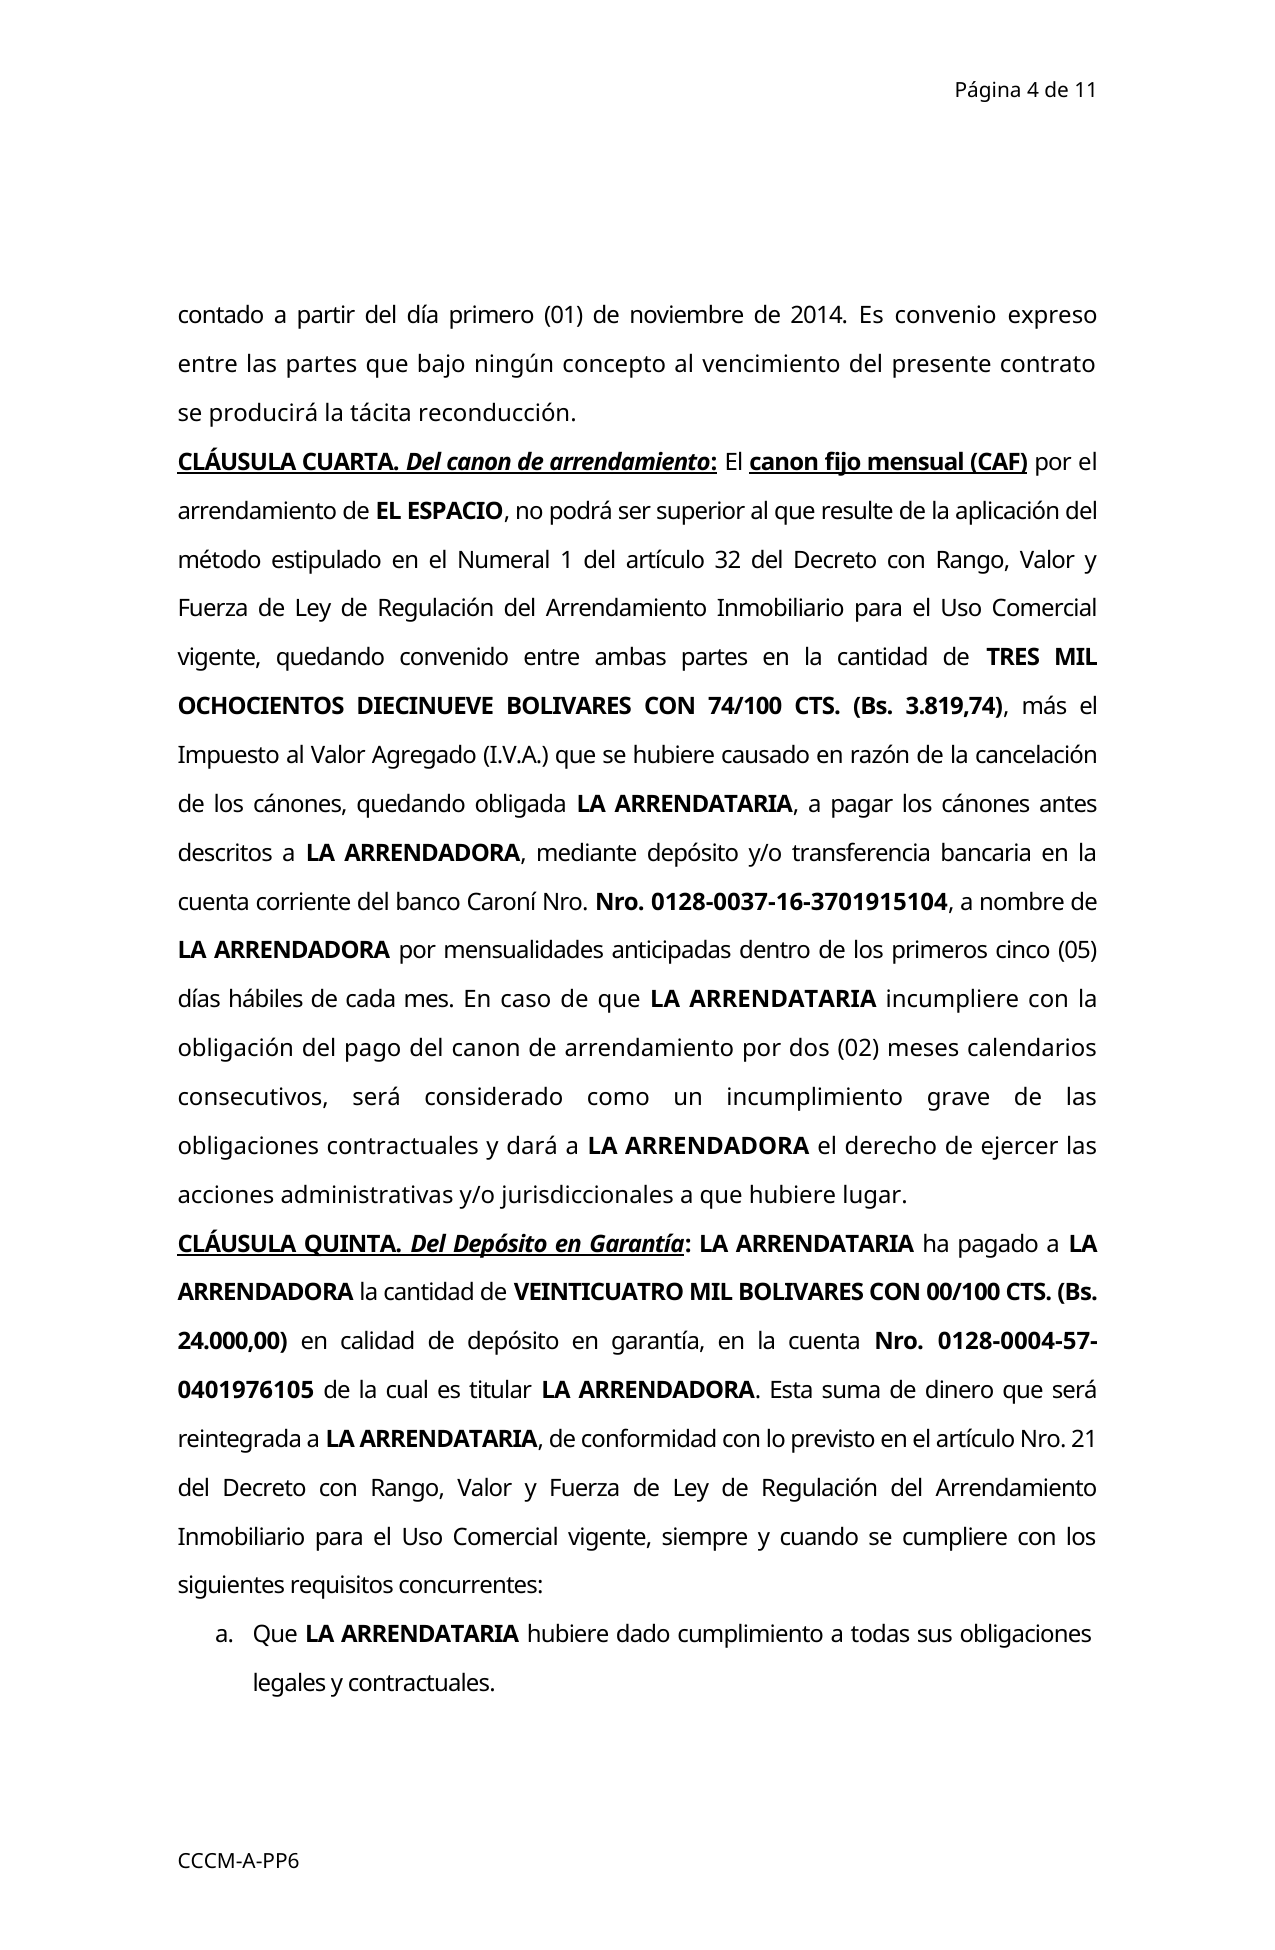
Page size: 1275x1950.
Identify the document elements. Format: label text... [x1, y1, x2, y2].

text CLÁUSULA CUARTA. Del canon de arrendamiento: El canon fijo mensual (CAF) por el arrendamiento de EL ESPACIO, no podrá ser superior al que resulte de la aplicación del método estipulado en el Numeral 1 del artículo 32 del Decreto con Rango, Valor y Fuerza de Ley de Regulación del Arrendamiento Inmobiliario para el Uso Comercial vigente, quedando convenido entre ambas partes en la cantidad de TRES MIL OCHOCIENTOS DIECINUEVE BOLIVARES CON 74/100 CTS. (Bs. 3.819,74), más el Impuesto al Valor Agregado (I.V.A.) que se hubiere causado en razón de la cancelación de los cánones, quedando obligada LA ARRENDATARIA, a pagar los cánones antes descritos a LA ARRENDADORA, mediante depósito y/o transferencia bancaria en la cuenta corriente del banco Caroní Nro. Nro. 0128-0037-16-3701915104, a nombre de LA ARRENDADORA por mensualidades anticipadas dentro de los primeros cinco (05) días hábiles de cada mes. En caso de que LA ARRENDATARIA incumpliere con la obligación del pago del canon de arrendamiento por dos (02) meses calendarios consecutivos, será considerado como un incumplimiento grave de las obligaciones contractuales y dará a LA ARRENDADORA el derecho de ejercer las acciones administrativas y/o jurisdiccionales a que hubiere lugar. [177, 445, 1098, 1210]
list Que LA ARRENDATARIA hubiere dado cumplimiento a todas sus obligaciones legales y contractuales. [215, 1617, 1092, 1699]
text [177, 298, 1098, 428]
text CLÁUSULA QUINTA. Del Depósito en Garantía: LA ARRENDATARIA ha pagado a LA ARRENDADORA la cantidad de VEINTICUATRO MIL BOLIVARES CON 00/100 CTS. (Bs. 24.000,00) en calidad de depósito en garantía, en la cuenta Nro. 0128-0004-57-0401976105 de la cual es titular LA ARRENDADORA. Esta suma de dinero que será reintegrada a LA ARRENDATARIA, de conformidad con lo previsto en el artículo Nro. 21 del Decreto con Rango, Valor y Fuerza de Ley de Regulación del Arrendamiento Inmobiliario para el Uso Comercial vigente, siempre y cuando se cumpliere con los siguientes requisitos concurrentes: [177, 1226, 1098, 1601]
